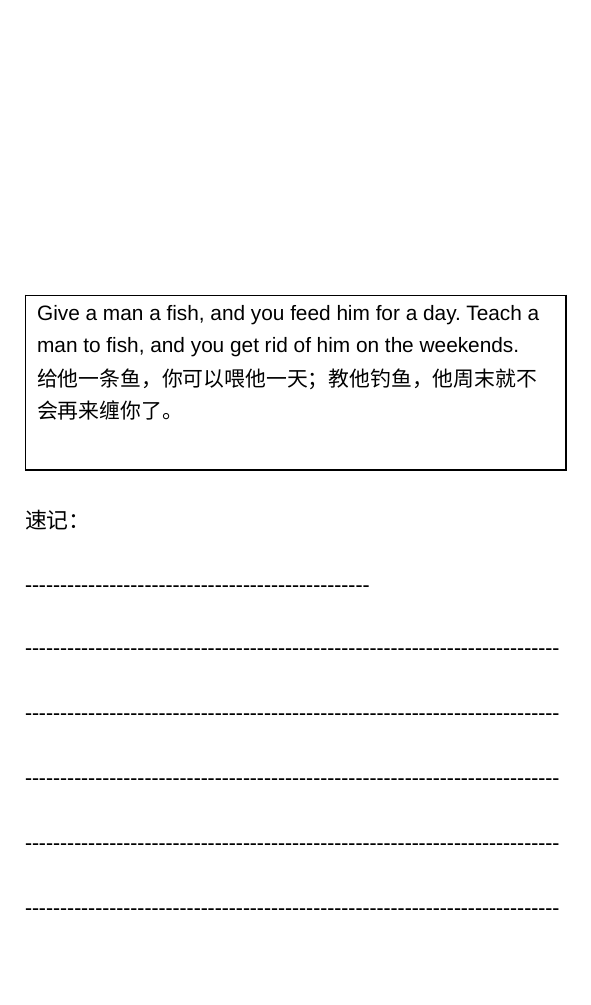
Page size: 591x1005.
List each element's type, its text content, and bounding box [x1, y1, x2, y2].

table_cell Give a man a fish, and you feed him for a day. Teach a man to fish, and you get rid of him on the weekends. 给他一条鱼，你可以喂他一天；教他钓鱼，他周末就不会再来缠你了。 [26, 296, 565, 469]
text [25, 630, 567, 923]
text ------------------------------------------------- [25, 568, 567, 600]
text 速记： [25, 503, 567, 535]
